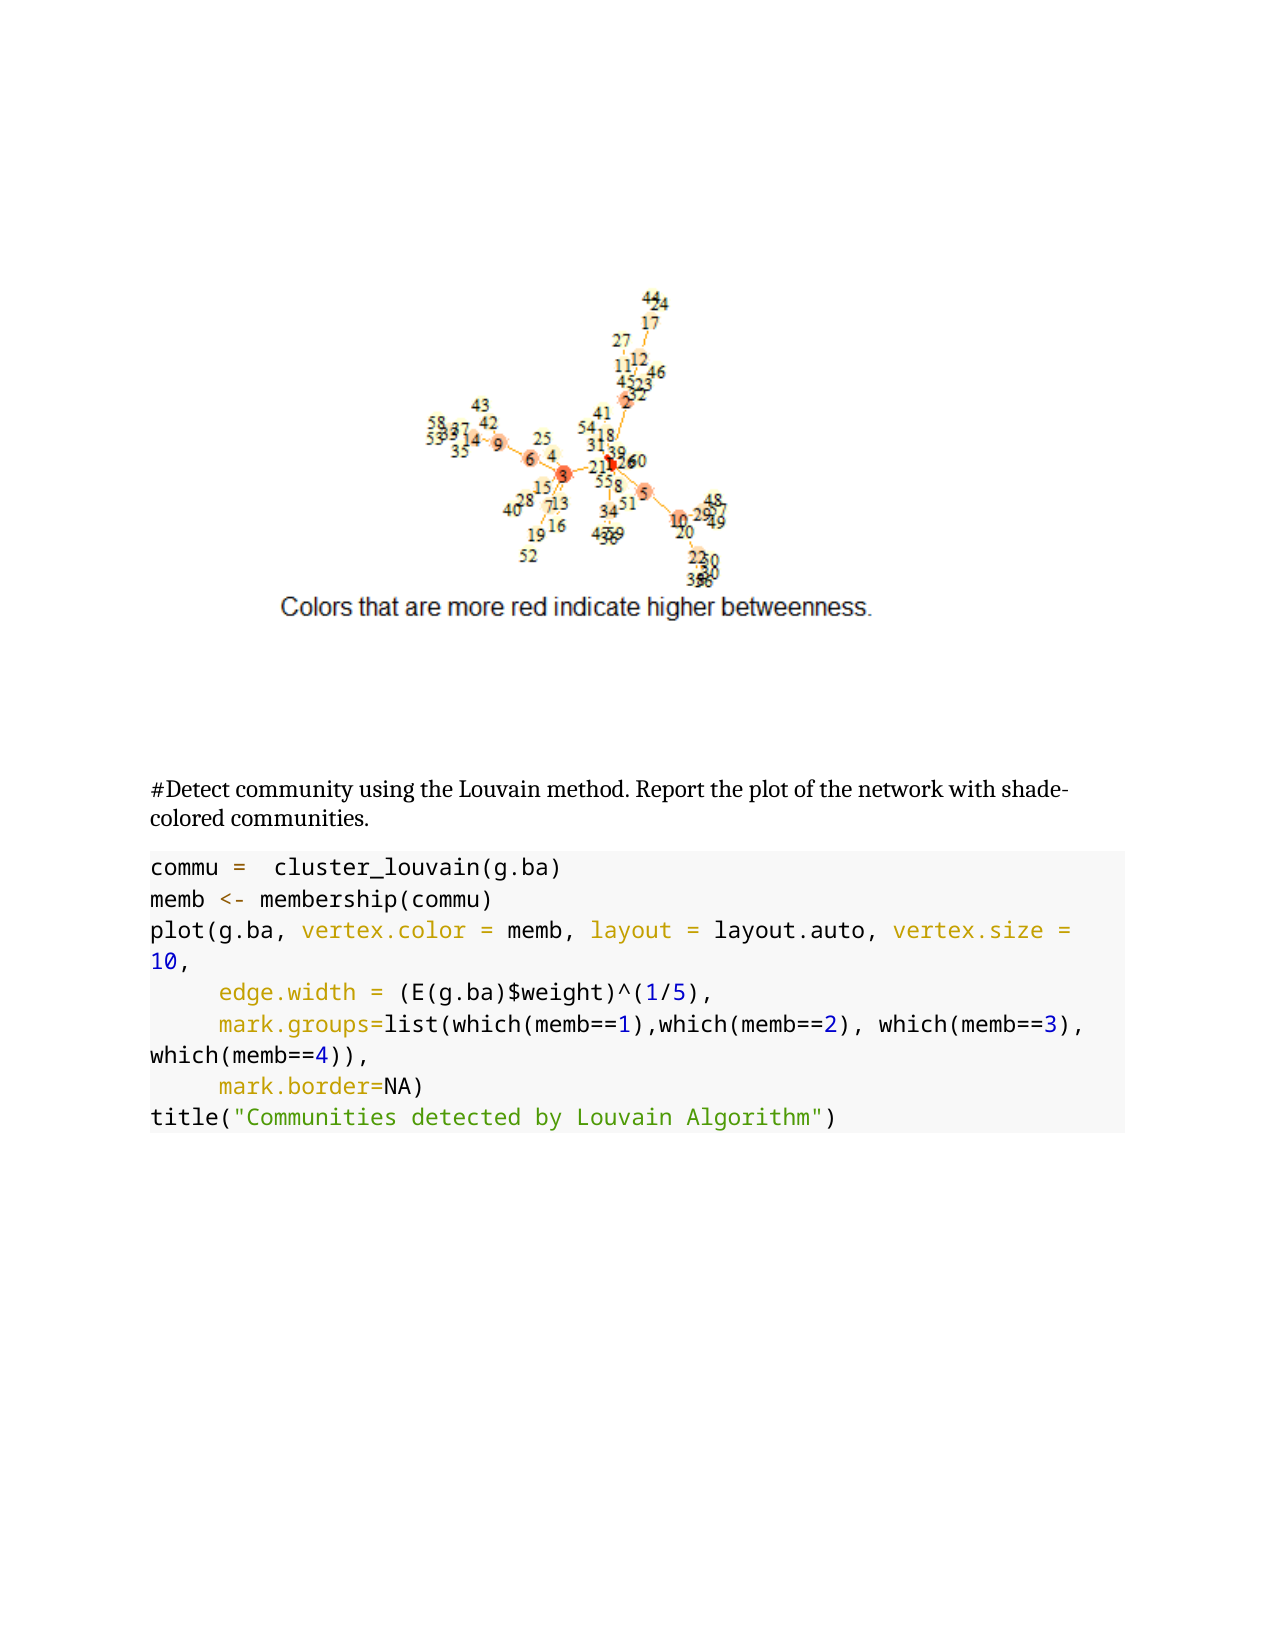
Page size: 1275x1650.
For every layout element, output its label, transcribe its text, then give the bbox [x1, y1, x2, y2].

text #Detect community using the Louvain method. Report the plot of the network with shade-colored communities. [150, 775, 1125, 833]
text commu = cluster_louvain(g.ba) memb <- membership(commu) plot(g.ba, vertex.color = memb, layout = layout.auto, vertex.size = 10, edge.width = (E(g.ba)$weight)^(1/5), mark.groups=list(which(memb==1),which(memb==2), which(memb==3), which(memb==4)), mark.border=NA) title("Communities detected by Louvain Algorithm") [191, 851, 1125, 1133]
picture [168, 150, 927, 757]
